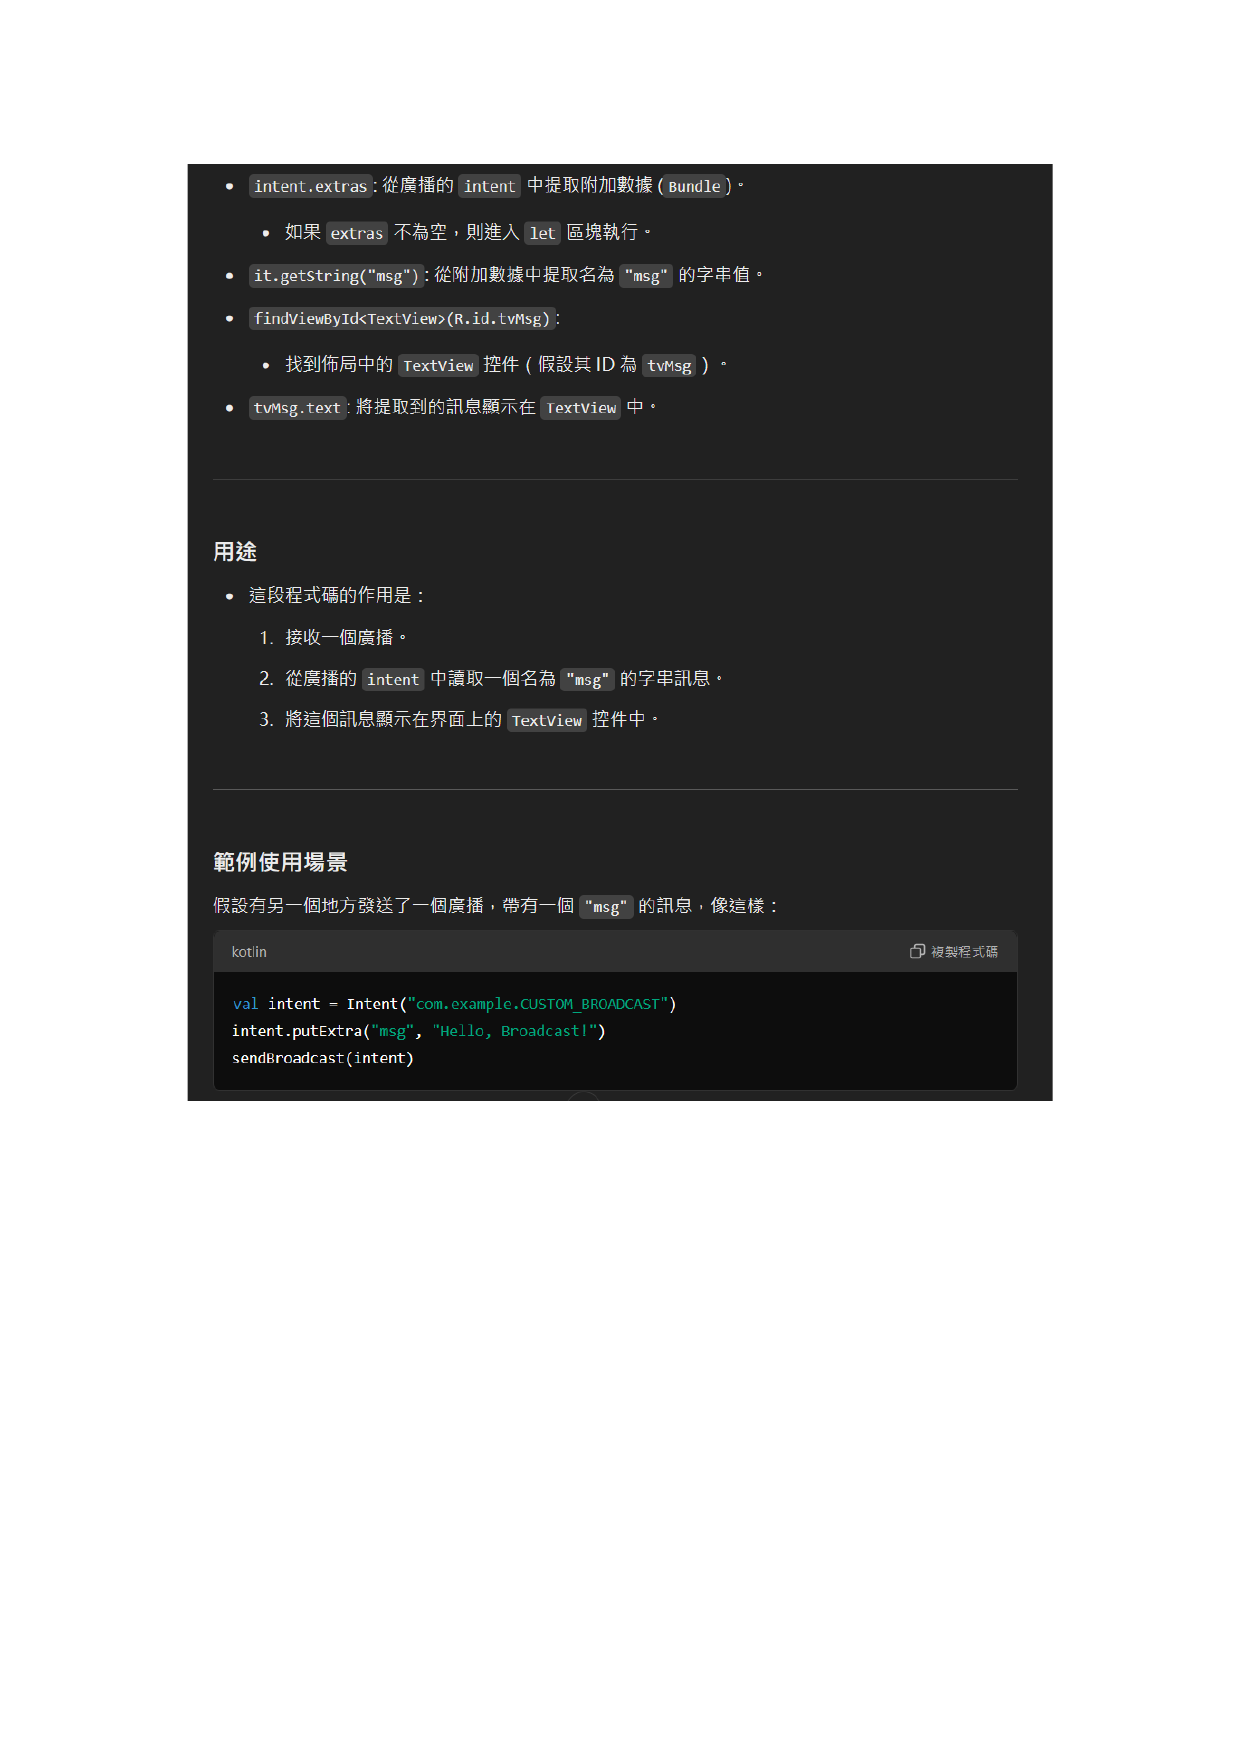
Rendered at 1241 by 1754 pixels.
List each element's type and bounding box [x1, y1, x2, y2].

picture [187, 164, 1053, 1101]
